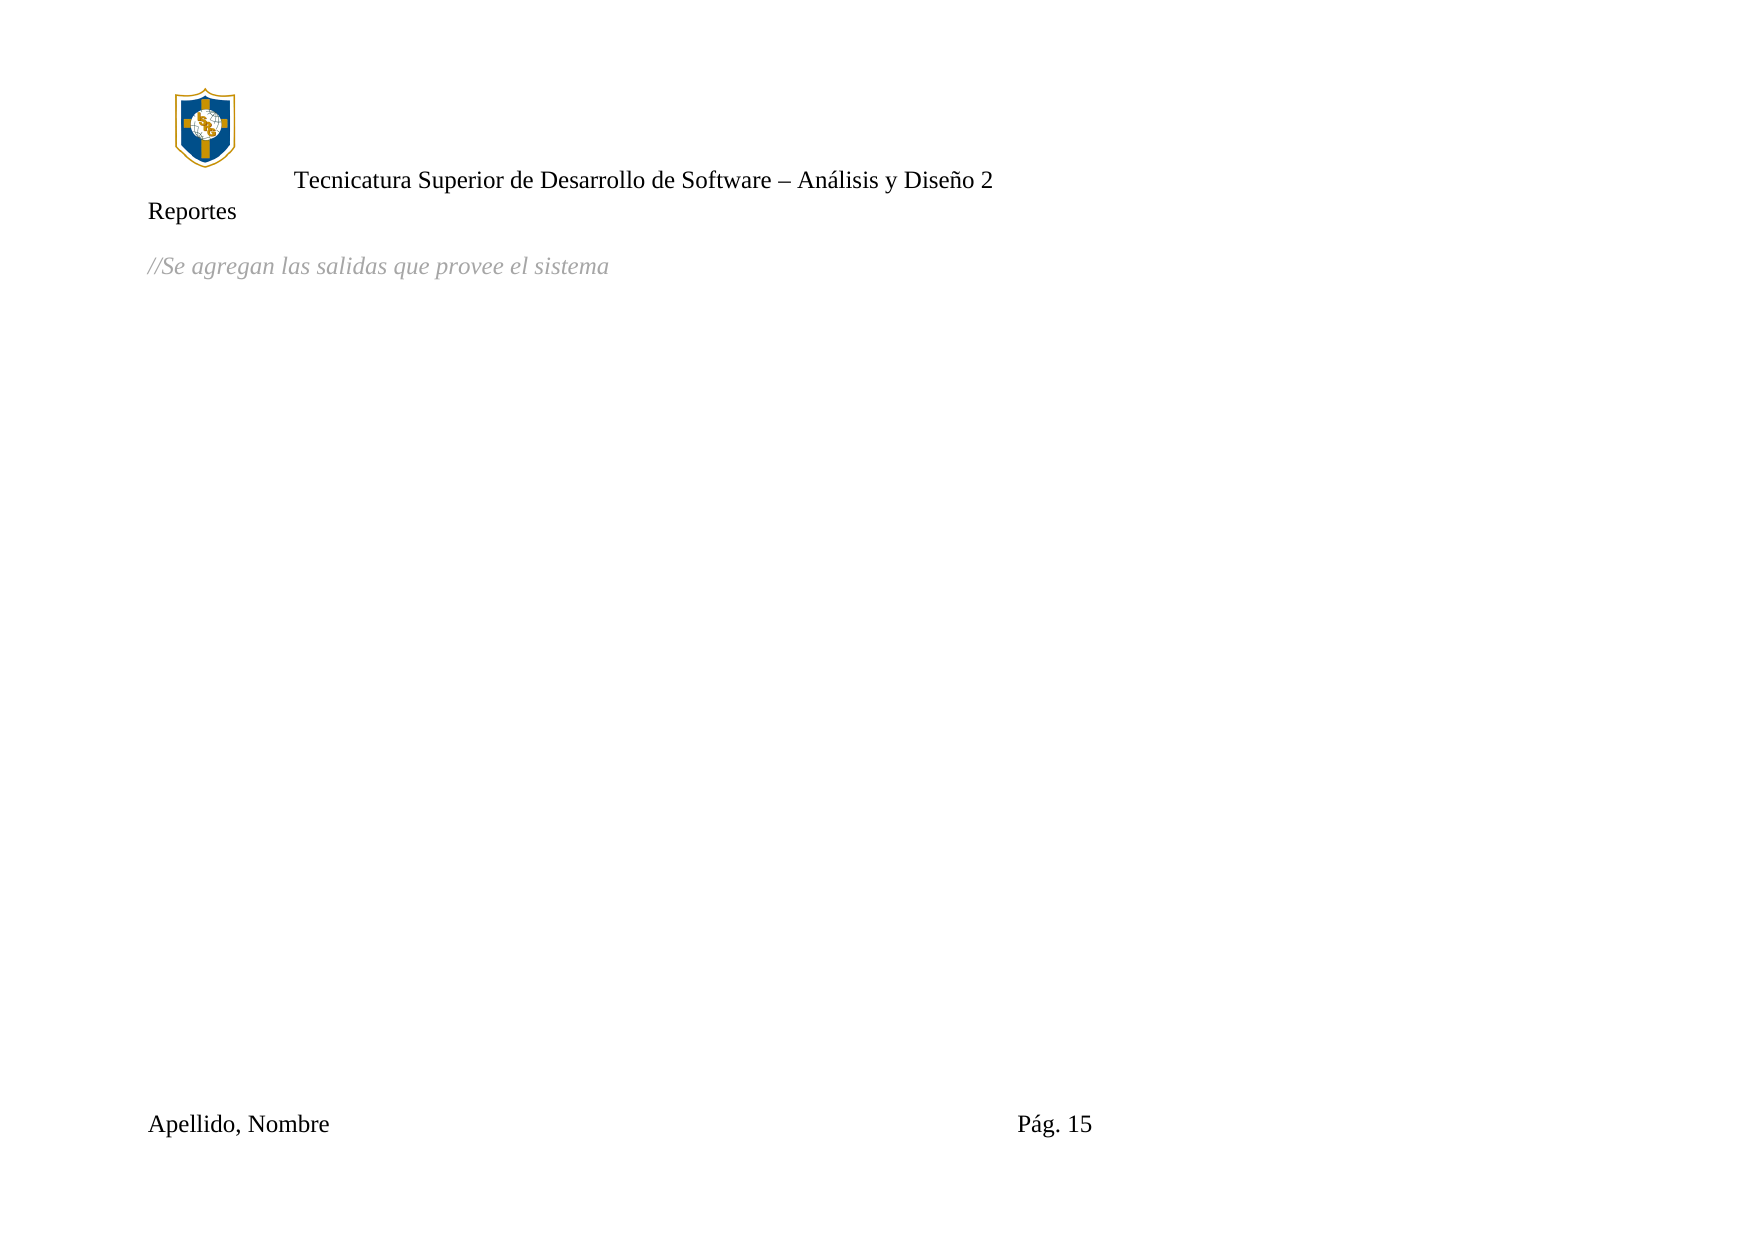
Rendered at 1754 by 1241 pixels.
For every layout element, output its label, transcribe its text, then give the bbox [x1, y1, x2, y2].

text //Se agregan las salidas que provee el sistema [148, 251, 1606, 280]
picture [147, 73, 263, 189]
text Reportes [148, 196, 1606, 224]
